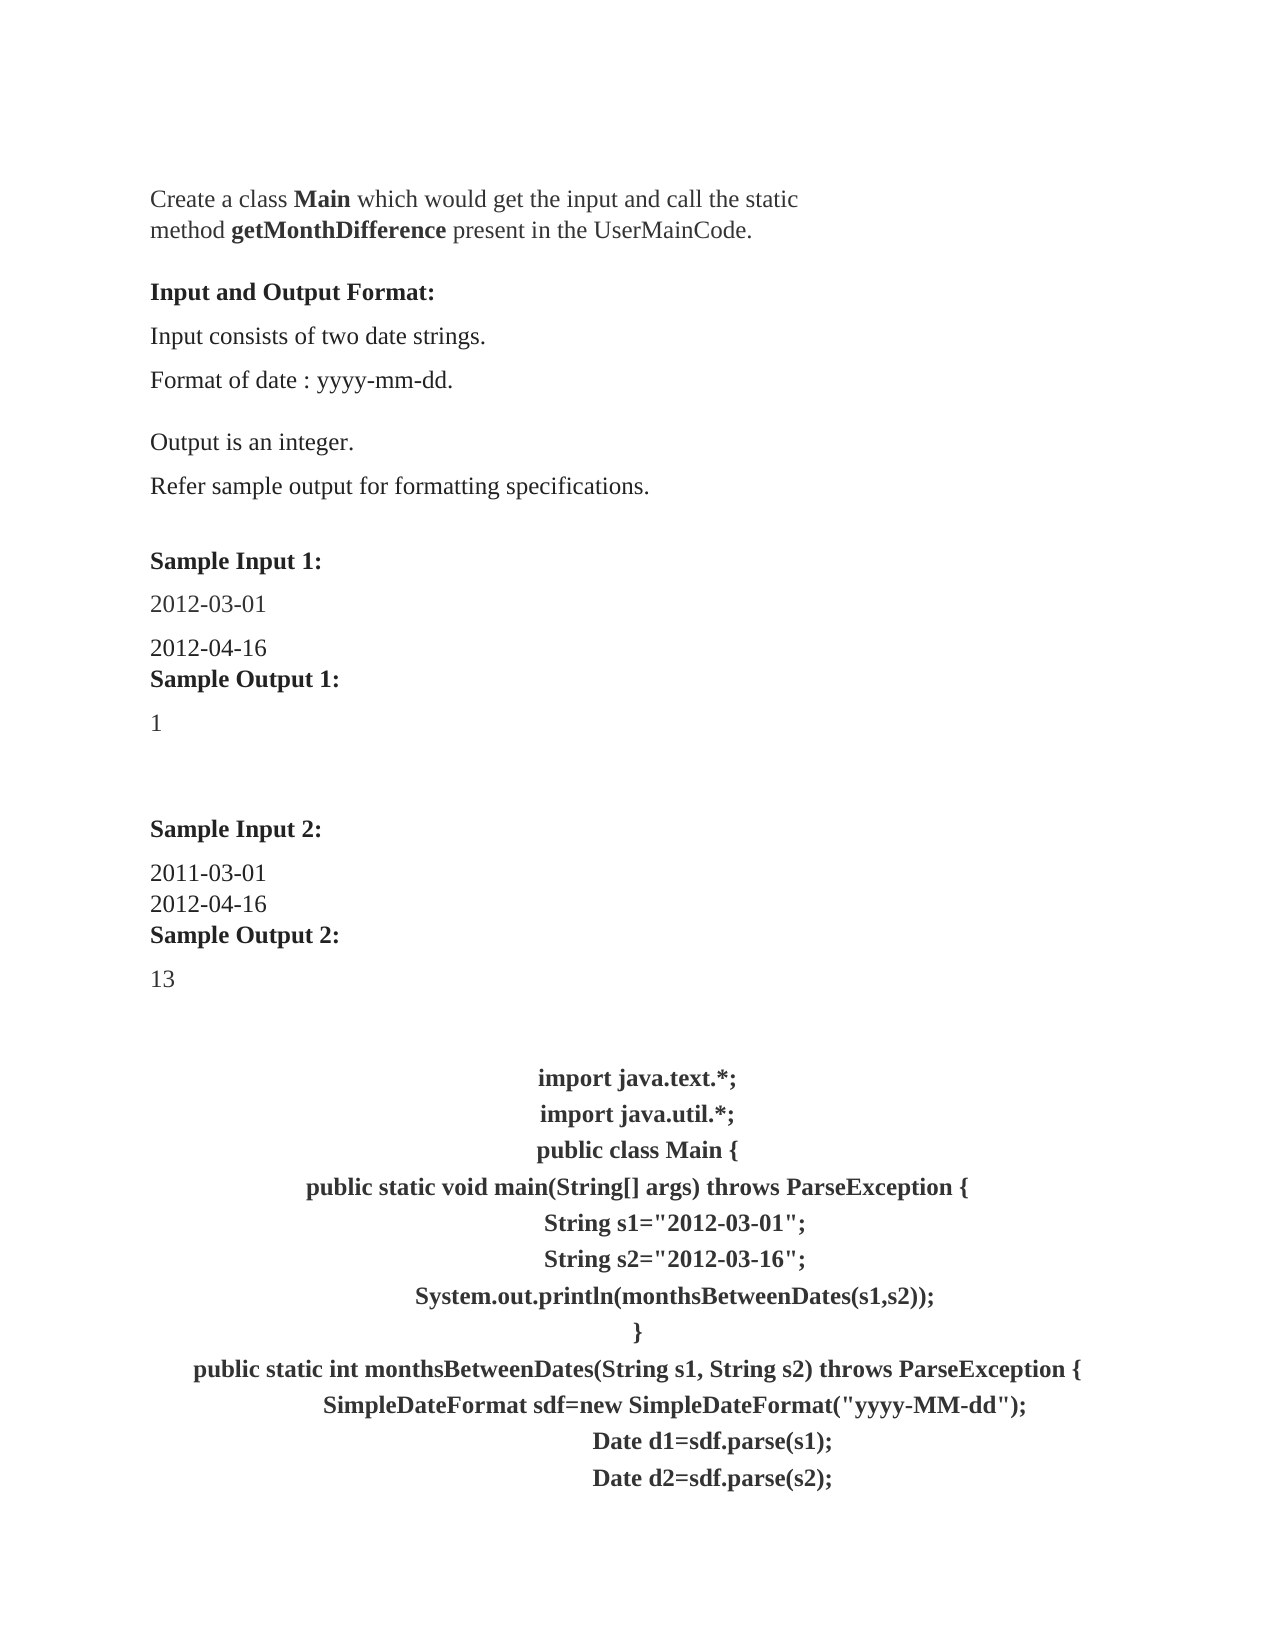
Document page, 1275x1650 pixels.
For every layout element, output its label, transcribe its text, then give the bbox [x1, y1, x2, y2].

text public static int monthsBetweenDates(String s1, String s2) throws ParseException { [150, 1351, 1125, 1382]
text 2012-03-01 [150, 587, 1125, 618]
text 1 [150, 706, 1125, 737]
text Create a class Main which would get the input and call the static method getMonthDifference present in the UserMainCode. [150, 181, 1125, 244]
text Date d1=sdf.parse(s1); [150, 1424, 1125, 1455]
text System.out.println(monthsBetweenDates(s1,s2)); [150, 1278, 1125, 1310]
text import java.util.*; [150, 1097, 1125, 1128]
text String s2="2012-03-16"; [150, 1242, 1125, 1273]
text Input and Output Format: [150, 275, 1125, 306]
text Sample Input 2: [150, 812, 1125, 843]
text import java.text.*; [150, 1060, 1125, 1092]
text 13 [150, 961, 1125, 993]
text Refer sample output for formatting specifications. [150, 468, 1125, 500]
text String s1="2012-03-01"; [150, 1206, 1125, 1237]
text 2012-04-16 [150, 631, 1125, 662]
text Sample Output 2: [150, 918, 1125, 949]
text } [150, 1315, 1125, 1346]
text Format of date : yyyy-mm-dd. [150, 362, 1125, 393]
text Sample Input 1: [150, 543, 1125, 574]
text 2012-04-16 [150, 887, 1125, 918]
text Sample Output 1: [150, 662, 1125, 693]
text public class Main { [150, 1133, 1125, 1164]
text Output is an integer. [150, 425, 1125, 456]
text Date d2=sdf.parse(s2); [150, 1460, 1125, 1491]
text Input consists of two date strings. [150, 319, 1125, 350]
text 2011-03-01 [150, 855, 1125, 887]
text public static void main(String[] args) throws ParseException { [150, 1169, 1125, 1201]
text SimpleDateFormat sdf=new SimpleDateFormat("yyyy-MM-dd"); [150, 1387, 1125, 1419]
